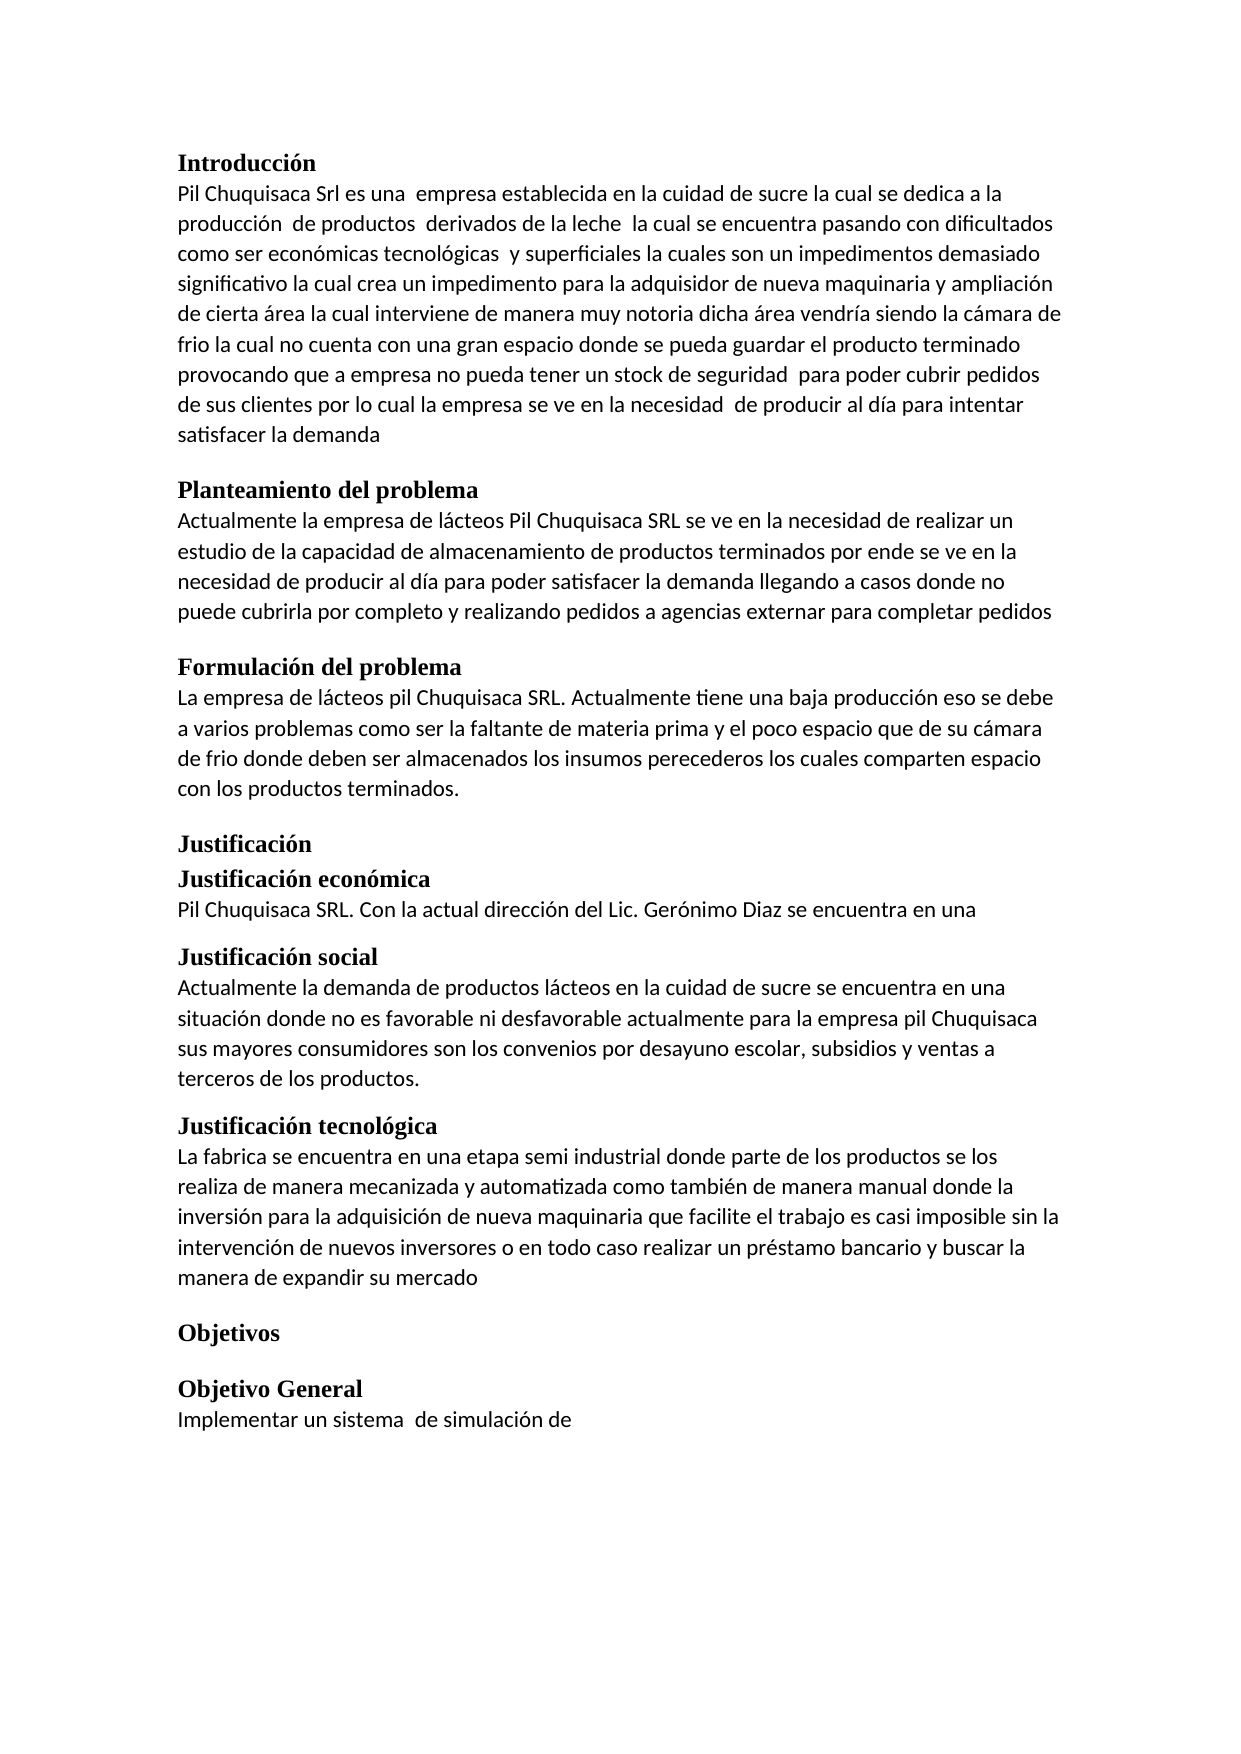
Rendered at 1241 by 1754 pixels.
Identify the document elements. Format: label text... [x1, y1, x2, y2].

subtitle Objetivos [177, 1318, 1063, 1347]
text La fabrica se encuentra en una etapa semi industrial donde parte de los productos se los realiza de manera mecanizada y automatizada como también de manera manual donde la inversión para la adquisición de nueva maquinaria que facilite el trabajo es casi imposible sin la intervención de nuevos inversores o en todo caso realizar un préstamo bancario y buscar la manera de expandir su mercado [177, 1142, 1063, 1291]
text Actualmente la demanda de productos lácteos en la cuidad de sucre se encuentra en una situación donde no es favorable ni desfavorable actualmente para la empresa pil Chuquisaca sus mayores consumidores son los convenios por desayuno escolar, subsidios y ventas a terceros de los productos. [177, 973, 1063, 1092]
text Pil Chuquisaca Srl es una empresa establecida en la cuidad de sucre la cual se dedica a la producción de productos derivados de la leche la cual se encuentra pasando con dificultados como ser económicas tecnológicas y superficiales la cuales son un impedimentos demasiado significativo la cual crea un impedimento para la adquisidor de nueva maquinaria y ampliación de cierta área la cual interviene de manera muy notoria dicha área vendría siendo la cámara de frio la cual no cuenta con una gran espacio donde se pueda guardar el producto terminado provocando que a empresa no pueda tener un stock de seguridad para poder cubrir pedidos de sus clientes por lo cual la empresa se ve en la necesidad de producir al día para intentar satisfacer la demanda [177, 179, 1063, 448]
subtitle Justificación económica [177, 864, 1063, 893]
subtitle Justificación tecnológica [177, 1111, 1063, 1140]
text La empresa de lácteos pil Chuquisaca SRL. Actualmente tiene una baja producción eso se debe a varios problemas como ser la faltante de materia prima y el poco espacio que de su cámara de frio donde deben ser almacenados los insumos perecederos los cuales comparten espacio con los productos terminados. [177, 683, 1063, 802]
text Implementar un sistema de simulación de [177, 1405, 1063, 1433]
subtitle Justificación social [177, 942, 1063, 971]
subtitle Justificación [177, 829, 1063, 858]
text Actualmente la empresa de lácteos Pil Chuquisaca SRL se ve en la necesidad de realizar un estudio de la capacidad de almacenamiento de productos terminados por ende se ve en la necesidad de producir al día para poder satisfacer la demanda llegando a casos donde no puede cubrirla por completo y realizando pedidos a agencias externar para completar pedidos [177, 507, 1063, 625]
subtitle Planteamiento del problema [177, 476, 1063, 504]
text Pil Chuquisaca SRL. Con la actual dirección del Lic. Gerónimo Diaz se encuentra en una [177, 896, 1063, 923]
subtitle Formulación del problema [177, 652, 1063, 681]
subtitle Introducción [177, 148, 1063, 176]
subtitle Objetivo General [177, 1374, 1063, 1403]
